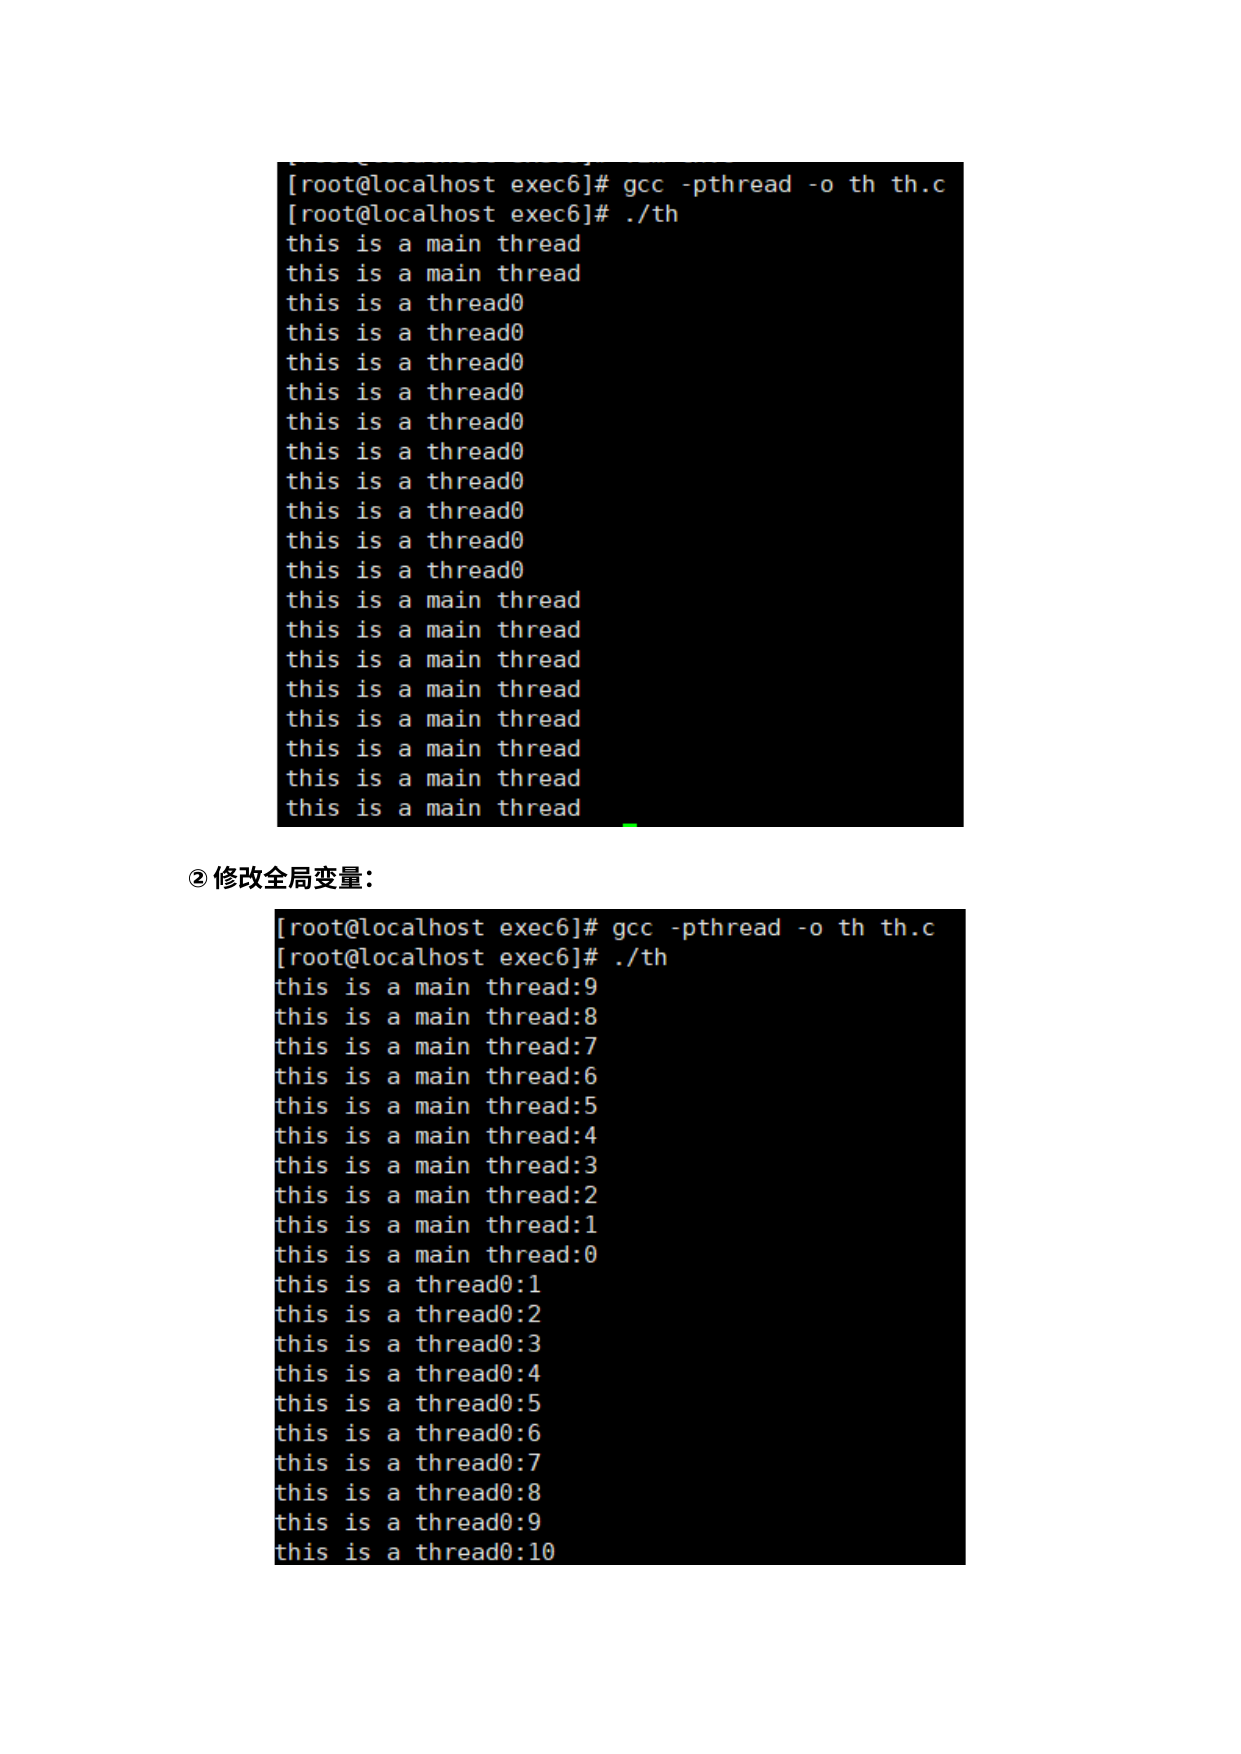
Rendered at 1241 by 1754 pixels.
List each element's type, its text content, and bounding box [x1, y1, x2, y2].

text ②修改全局变量： [187, 844, 1053, 909]
picture [276, 162, 964, 827]
picture [274, 909, 966, 1565]
